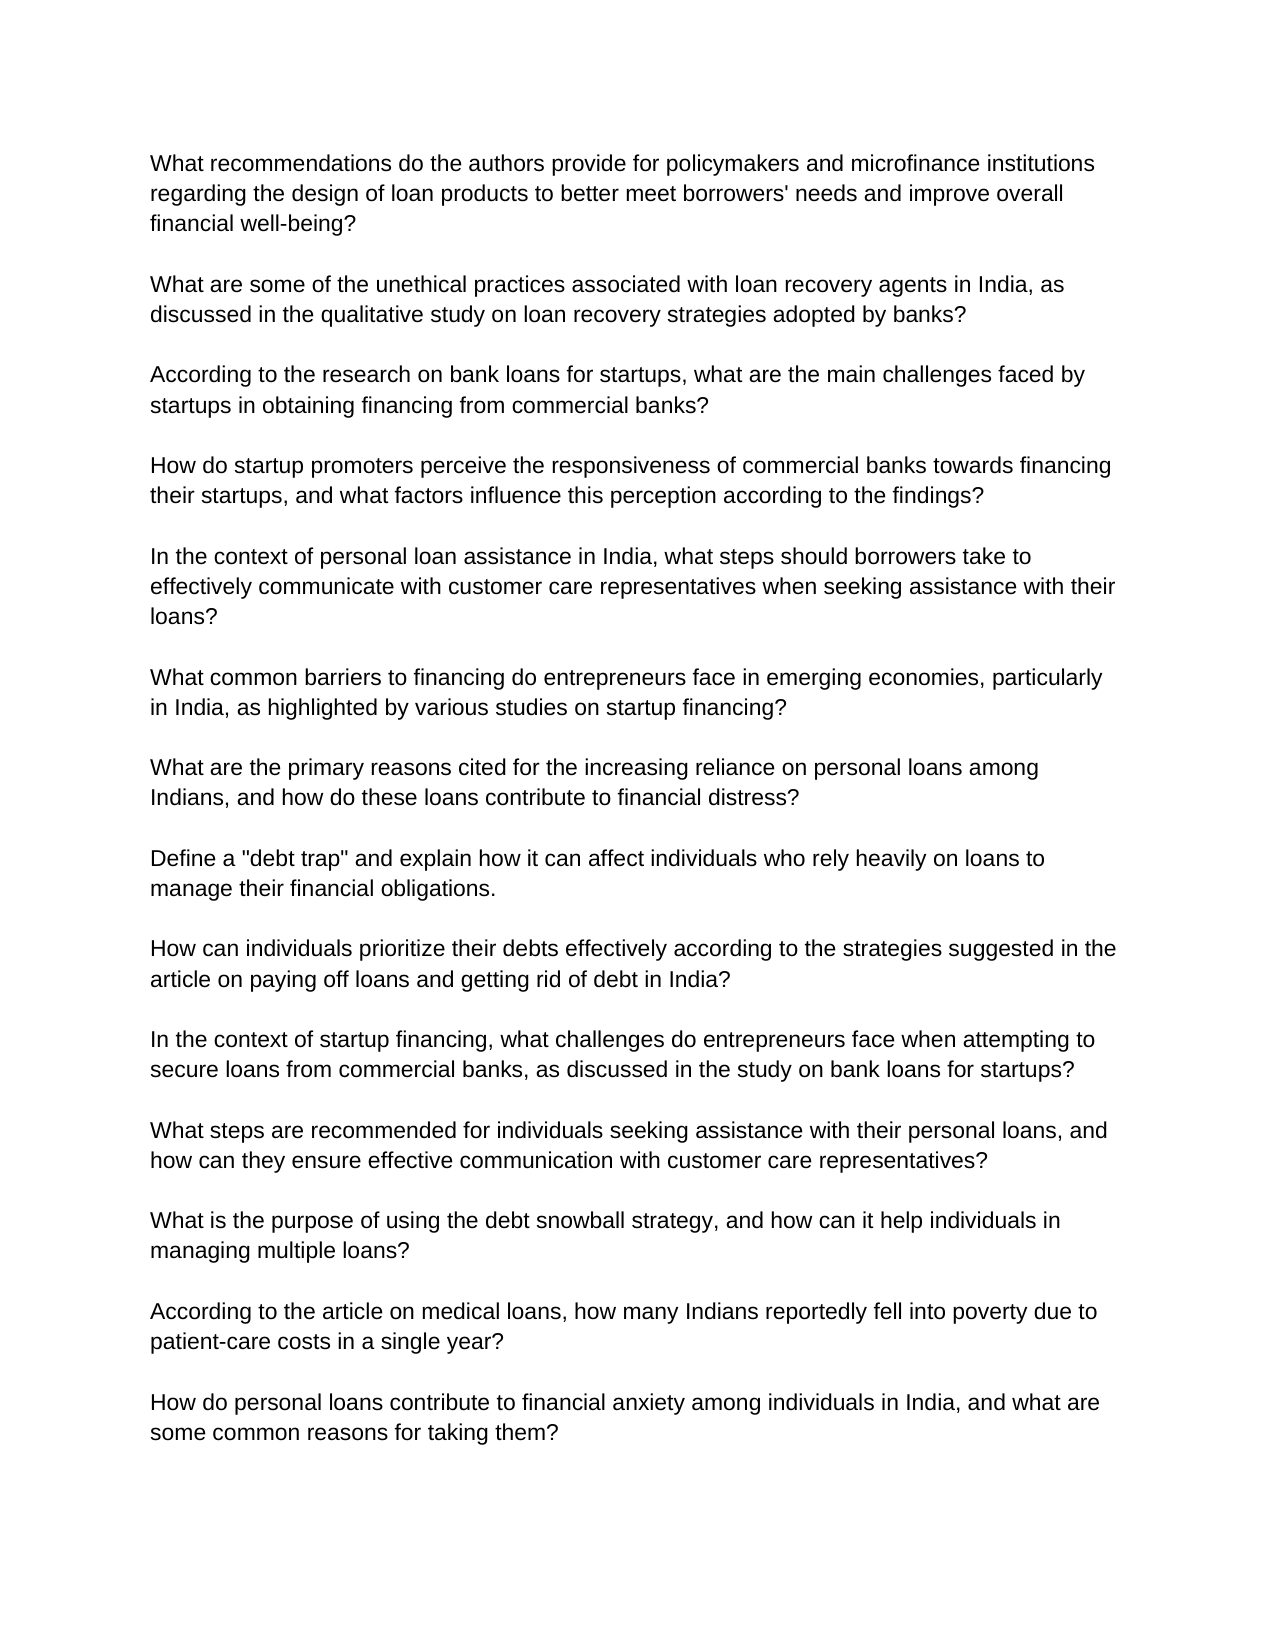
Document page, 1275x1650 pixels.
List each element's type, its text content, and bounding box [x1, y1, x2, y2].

text How do personal loans contribute to financial anxiety among individuals in India, and what are some common reasons for taking them? [150, 1388, 1125, 1445]
text Define a "debt trap" and explain how it can affect individuals who rely heavily on loans to manage their financial obligations. [150, 845, 1125, 901]
text What common barriers to financing do entrepreneurs face in emerging economies, particularly in India, as highlighted by various studies on startup financing? [150, 663, 1125, 720]
text How do startup promoters perceive the responsiveness of commercial banks towards financing their startups, and what factors influence this perception according to the findings? [150, 452, 1125, 509]
text In the context of startup financing, what challenges do entrepreneurs face when attempting to secure loans from commercial banks, as discussed in the study on bank loans for startups? [150, 1026, 1125, 1083]
text In the context of personal loan assistance in India, what steps should borrowers take to effectively communicate with customer care representatives when seeking assistance with their loans? [150, 543, 1125, 629]
text What recommendations do the authors provide for policymakers and microfinance institutions regarding the design of loan products to better meet borrowers' needs and improve overall financial well-being? [150, 150, 1125, 237]
text According to the article on medical loans, how many Indians reportedly fell into poverty due to patient-care costs in a single year? [150, 1298, 1125, 1354]
text What are the primary reasons cited for the increasing reliance on personal loans among Indians, and how do these loans contribute to financial distress? [150, 754, 1125, 811]
text What are some of the unethical practices associated with loan recovery agents in India, as discussed in the qualitative study on loan recovery strategies adopted by banks? [150, 271, 1125, 327]
text How can individuals prioritize their debts effectively according to the strategies suggested in the article on paying off loans and getting rid of debt in India? [150, 935, 1125, 992]
text What is the purpose of using the debt snowball strategy, and how can it help individuals in managing multiple loans? [150, 1207, 1125, 1264]
text What steps are recommended for individuals seeking assistance with their personal loans, and how can they ensure effective communication with customer care representatives? [150, 1117, 1125, 1173]
text According to the research on bank loans for startups, what are the main challenges faced by startups in obtaining financing from commercial banks? [150, 361, 1125, 418]
